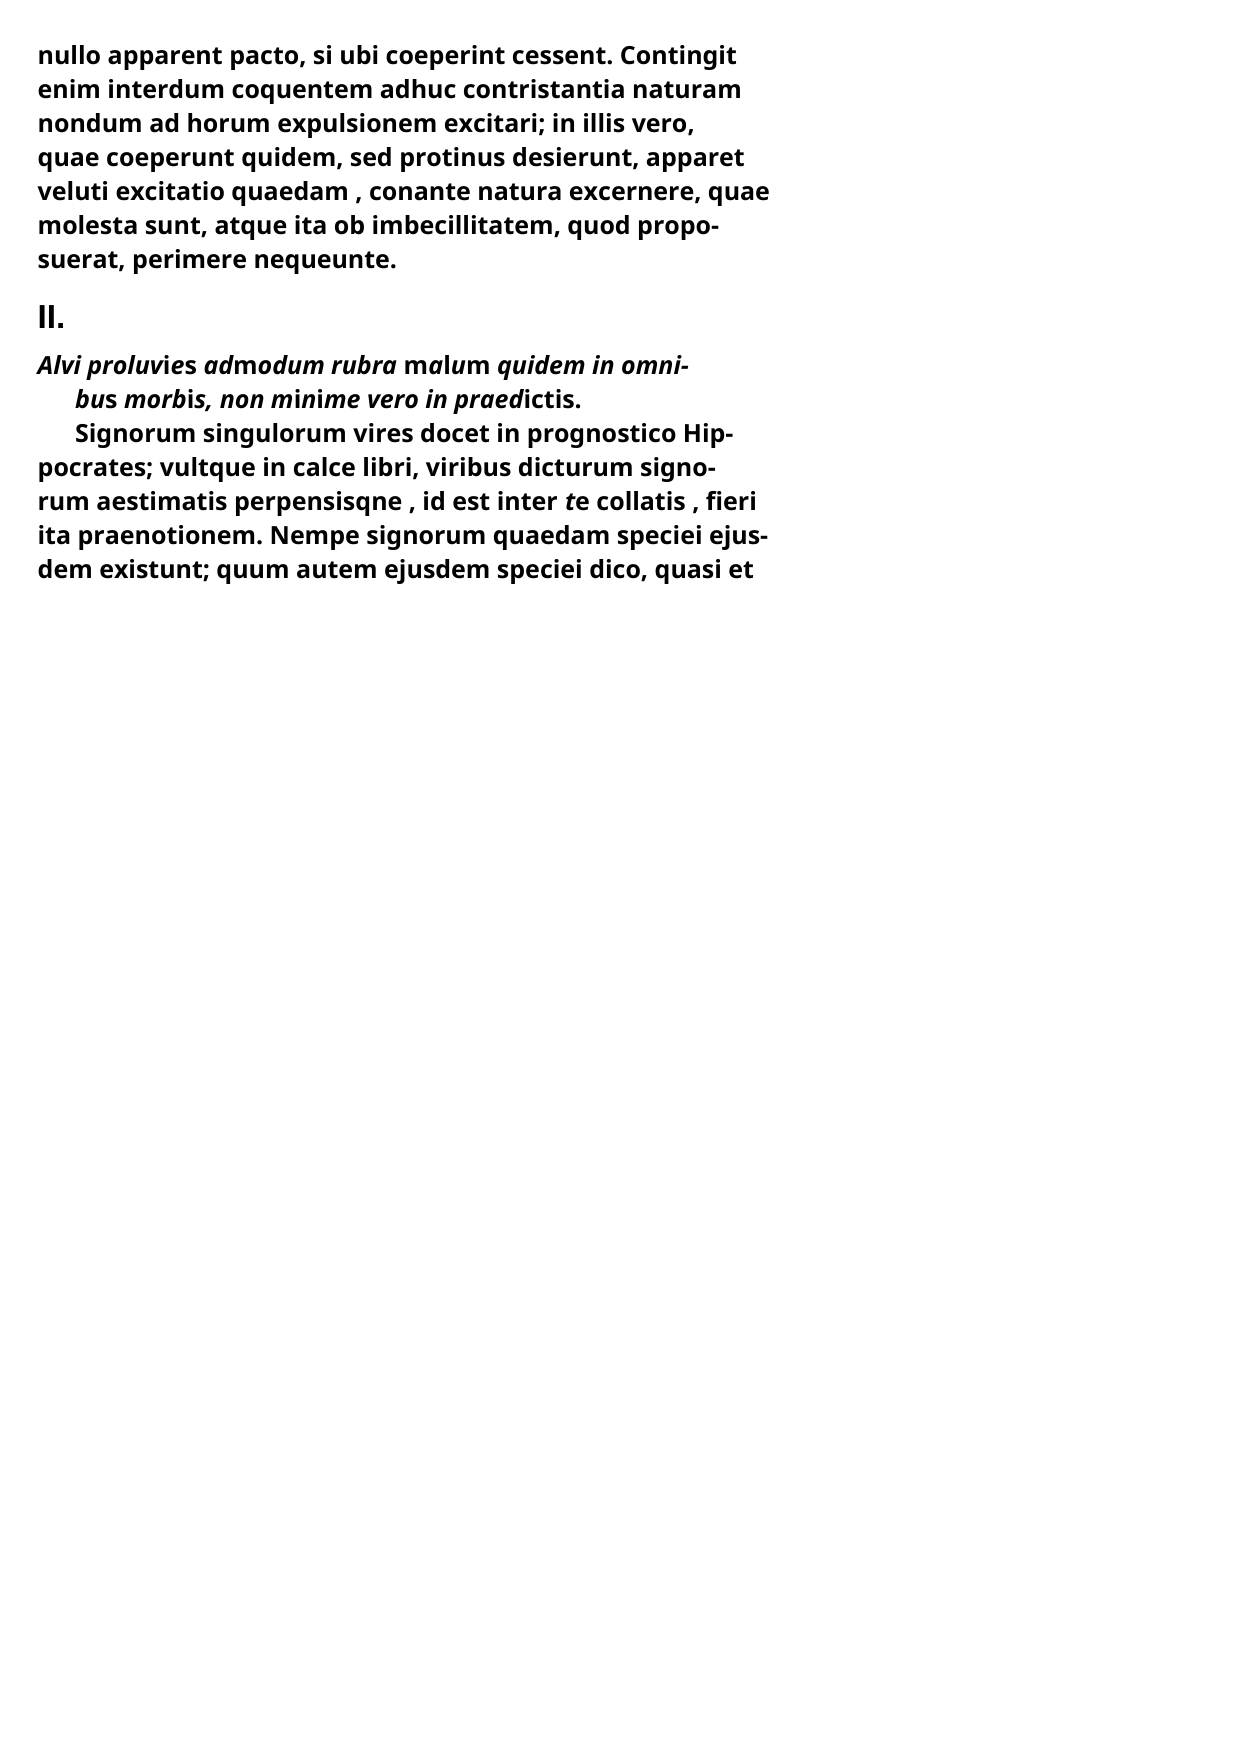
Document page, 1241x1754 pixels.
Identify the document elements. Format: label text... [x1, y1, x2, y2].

text Alvi proluvies admodum rubra malum quidem in omni- bus morbis, non minime vero in praedictis. [37, 348, 1203, 416]
text Signorum singulorum vires docet in prognostico Hip- pocrates; vultque in calce libri, viribus dicturum signo- rum aestimatis perpensisqne , id est inter te collatis , fieri ita praenotionem. Nempe signorum quaedam speciei ejus- dem existunt; quum autem ejusdem speciei dico, quasi et [37, 416, 1203, 586]
text nullo apparent pacto, si ubi coeperint cessent. Contingit enim interdum coquentem adhuc contristantia naturam nondum ad horum expulsionem excitari; in illis vero, quae coeperunt quidem, sed protinus desierunt, apparet veluti excitatio quaedam , conante natura excernere, quae molesta sunt, atque ita ob imbecillitatem, quod propo- suerat, perimere nequeunte. [37, 37, 1203, 276]
subtitle II. [37, 297, 1203, 335]
